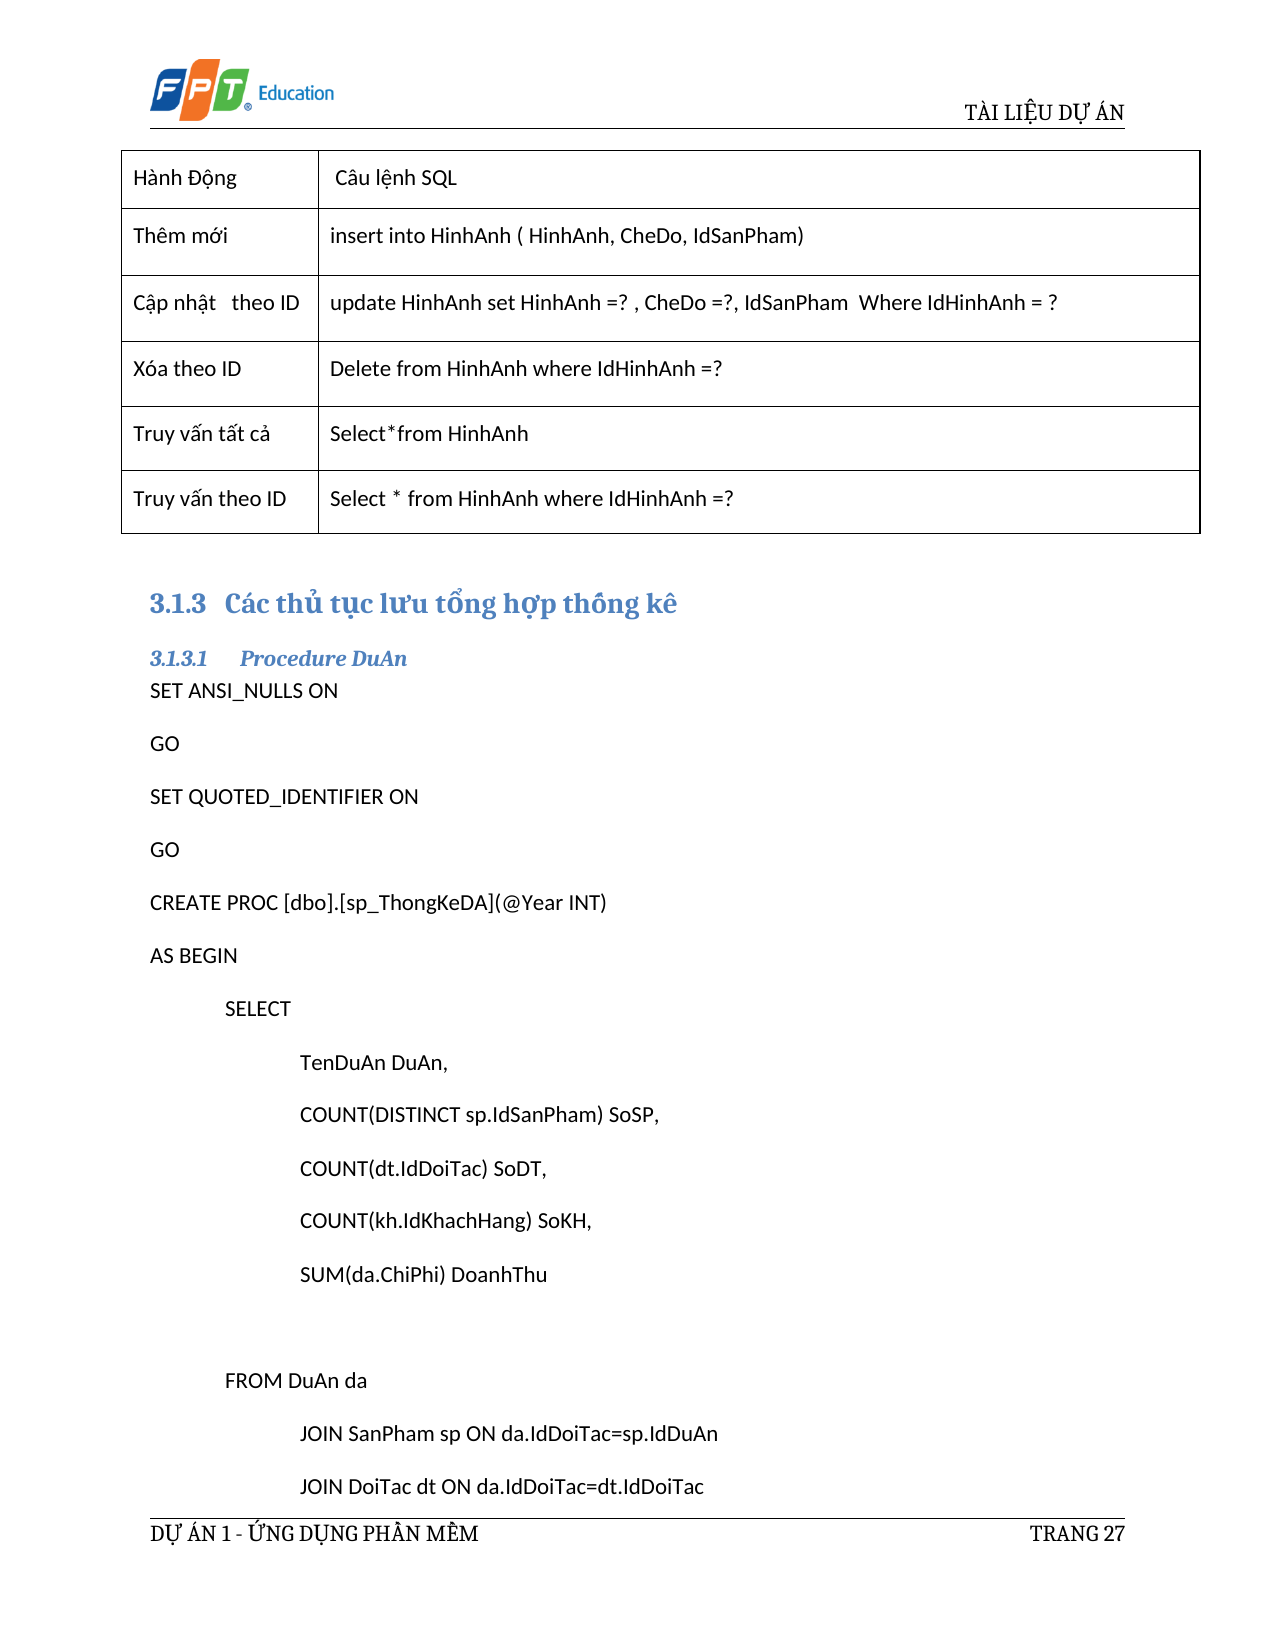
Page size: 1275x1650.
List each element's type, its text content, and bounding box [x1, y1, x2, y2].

text TenDuAn DuAn, [150, 1048, 1125, 1076]
table_cell insert into HinhAnh ( HinhAnh, CheDo, IdSanPham) [319, 209, 1199, 274]
subtitle Procedure DuAn [150, 646, 1125, 673]
text GO [150, 836, 1125, 863]
table_cell Select*from HinhAnh [319, 407, 1199, 470]
text COUNT(dt.IdDoiTac) SoDT, [150, 1154, 1125, 1182]
text SET ANSI_NULLS ON [150, 676, 1125, 704]
table_cell Xóa theo ID [122, 342, 318, 406]
text GO [150, 729, 1125, 757]
text JOIN SanPham sp ON da.IdDoiTac=sp.IdDuAn [150, 1419, 1125, 1447]
table_cell update HinhAnh set HinhAnh =? , CheDo =?, IdSanPham Where IdHinhAnh = ? [319, 276, 1199, 341]
text AS BEGIN [150, 942, 1125, 969]
table_cell Truy vấn tất cả [122, 407, 318, 470]
text CREATE PROC [dbo].[sp_ThongKeDA](@Year INT) [150, 888, 1125, 917]
text JOIN DoiTac dt ON da.IdDoiTac=dt.IdDoiTac [150, 1472, 1125, 1500]
table_cell Thêm mới [122, 209, 318, 274]
text COUNT(DISTINCT sp.IdSanPham) SoSP, [150, 1101, 1125, 1129]
text FROM DuAn da [150, 1366, 1125, 1394]
table_cell Truy vấn theo ID [122, 471, 318, 533]
subtitle Các thủ tục lưu tổng hợp thống kê [150, 587, 1125, 620]
table_cell Cập nhật theo ID [122, 276, 318, 341]
table_cell Select * from HinhAnh where IdHinhAnh =? [319, 471, 1199, 533]
table_header Hành Động [122, 151, 318, 208]
text COUNT(kh.IdKhachHang) SoKH, [150, 1207, 1125, 1235]
picture [150, 59, 336, 121]
text SET QUOTED_IDENTIFIER ON [150, 782, 1125, 811]
table_header Câu lệnh SQL [319, 151, 1199, 208]
text SELECT [150, 994, 1125, 1023]
text SUM(da.ChiPhi) DoanhThu [150, 1260, 1125, 1288]
table_cell Delete from HinhAnh where IdHinhAnh =? [319, 342, 1199, 406]
